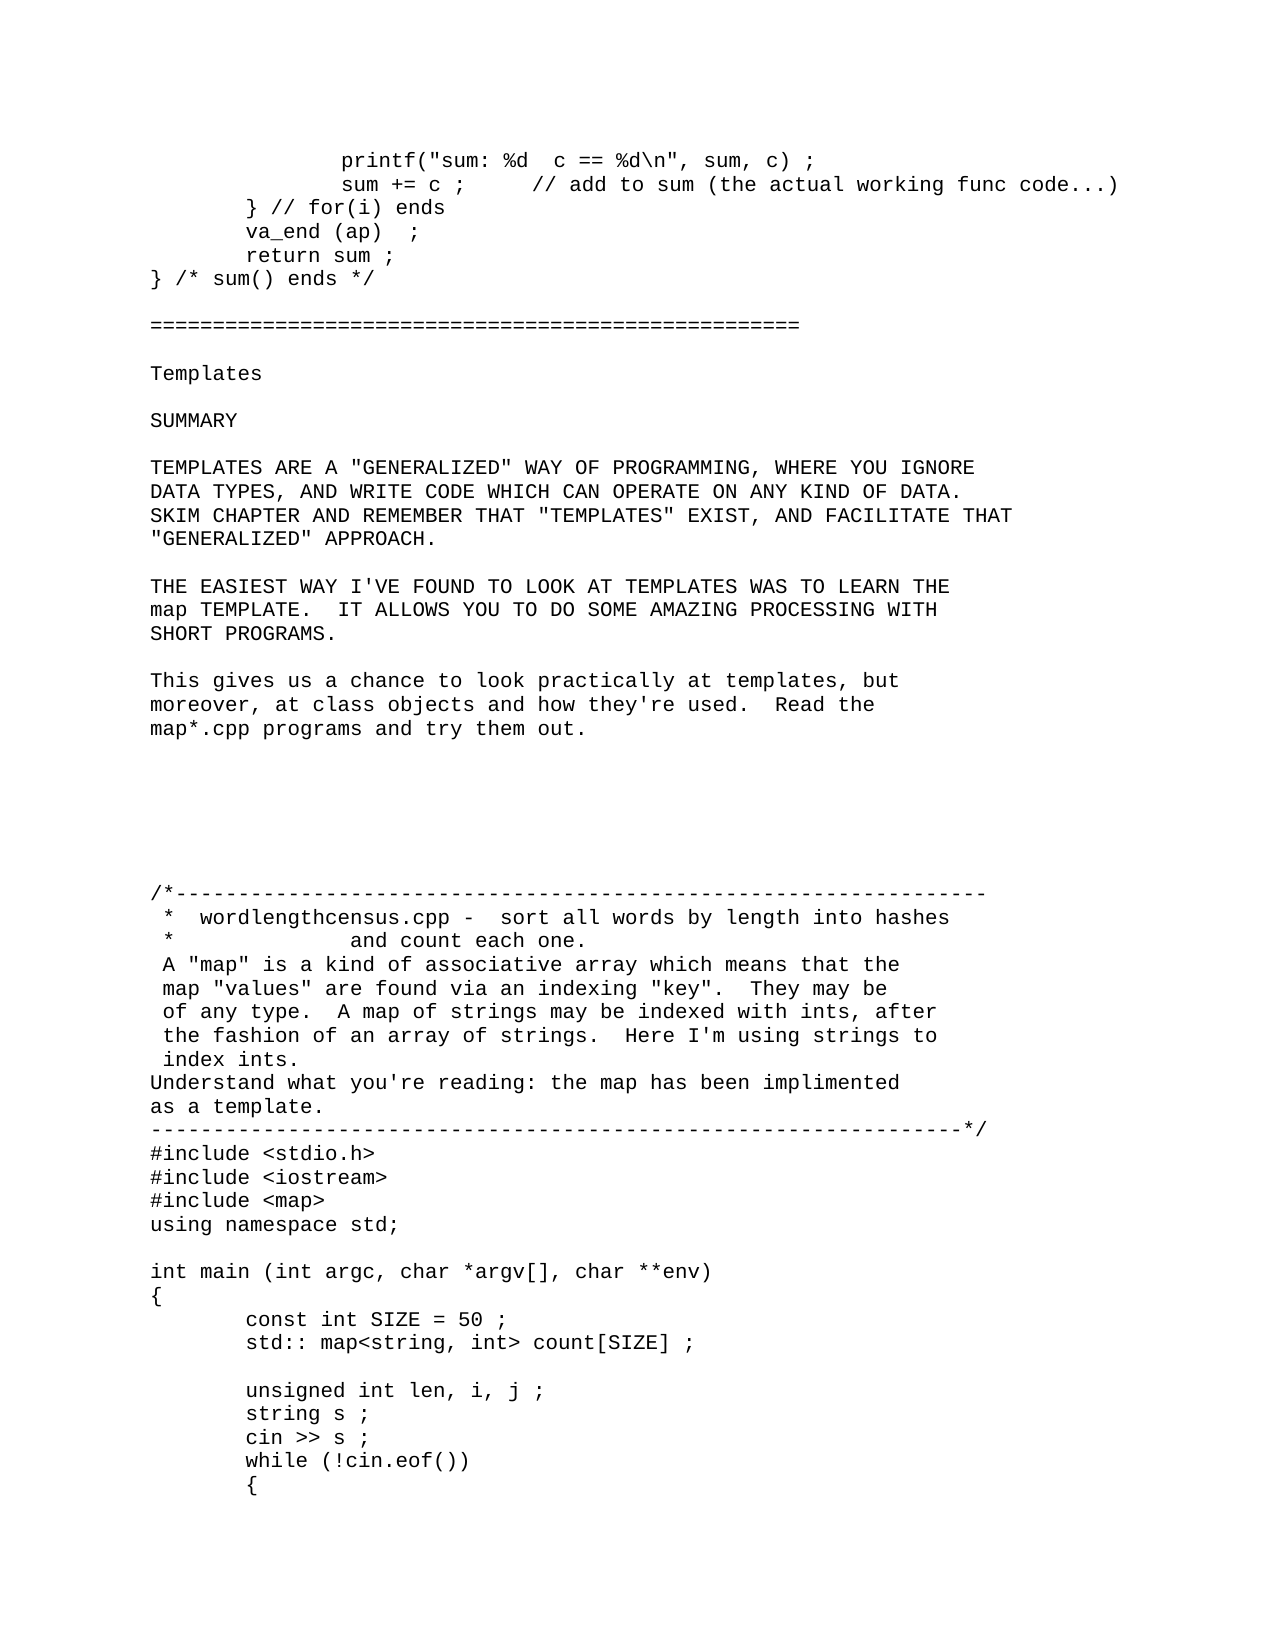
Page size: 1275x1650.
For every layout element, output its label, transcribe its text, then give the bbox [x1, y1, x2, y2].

text "GENERALIZED" APPROACH. [150, 528, 1125, 552]
text as a template. [150, 1096, 1125, 1119]
text SHORT PROGRAMS. [150, 623, 1125, 647]
text SKIM CHAPTER AND REMEMBER THAT "TEMPLATES" EXIST, AND FACILITATE THAT [150, 505, 1125, 528]
text Understand what you're reading: the map has been implimented [150, 1072, 1125, 1096]
text map "values" are found via an indexing "key". They may be [150, 978, 1125, 1001]
text } /* sum() ends */ [150, 268, 1125, 292]
text of any type. A map of strings may be indexed with ints, after [150, 1001, 1125, 1025]
text unsigned int len, i, j ; [150, 1379, 1125, 1403]
text -----------------------------------------------------------------*/ [150, 1119, 1125, 1143]
text const int SIZE = 50 ; [150, 1309, 1125, 1332]
text { [150, 1285, 1125, 1309]
text A "map" is a kind of associative array which means that the [150, 954, 1125, 978]
text the fashion of an array of strings. Here I'm using strings to [150, 1025, 1125, 1048]
text * wordlengthcensus.cpp - sort all words by length into hashes [150, 907, 1125, 930]
text moreover, at class objects and how they're used. Read the [150, 694, 1125, 717]
text TEMPLATES ARE A "GENERALIZED" WAY OF PROGRAMMING, WHERE YOU IGNORE [150, 457, 1125, 481]
text This gives us a chance to look practically at templates, but [150, 670, 1125, 694]
text cin >> s ; [150, 1427, 1125, 1451]
text /*----------------------------------------------------------------- [150, 883, 1125, 907]
text string s ; [150, 1403, 1125, 1427]
text sum += c ; // add to sum (the actual working func code...) [150, 174, 1125, 197]
text #include <stdio.h> [150, 1143, 1125, 1167]
text } // for(i) ends [150, 197, 1125, 221]
text SUMMARY [150, 410, 1125, 434]
text while (!cin.eof()) [150, 1451, 1125, 1474]
text index ints. [150, 1048, 1125, 1072]
text { [150, 1474, 1125, 1498]
text int main (int argc, char *argv[], char **env) [150, 1261, 1125, 1285]
text map TEMPLATE. IT ALLOWS YOU TO DO SOME AMAZING PROCESSING WITH [150, 599, 1125, 623]
text Templates [150, 363, 1125, 386]
text ==================================================== [150, 316, 1125, 339]
text va_end (ap) ; [150, 221, 1125, 244]
text using namespace std; [150, 1214, 1125, 1238]
text std:: map<string, int> count[SIZE] ; [150, 1332, 1125, 1356]
text printf("sum: %d c == %d\n", sum, c) ; [150, 150, 1125, 174]
text #include <map> [150, 1190, 1125, 1214]
text THE EASIEST WAY I'VE FOUND TO LOOK AT TEMPLATES WAS TO LEARN THE [150, 576, 1125, 599]
text #include <iostream> [150, 1167, 1125, 1190]
text return sum ; [150, 244, 1125, 268]
text DATA TYPES, AND WRITE CODE WHICH CAN OPERATE ON ANY KIND OF DATA. [150, 481, 1125, 505]
text map*.cpp programs and try them out. [150, 717, 1125, 741]
text * and count each one. [150, 930, 1125, 954]
